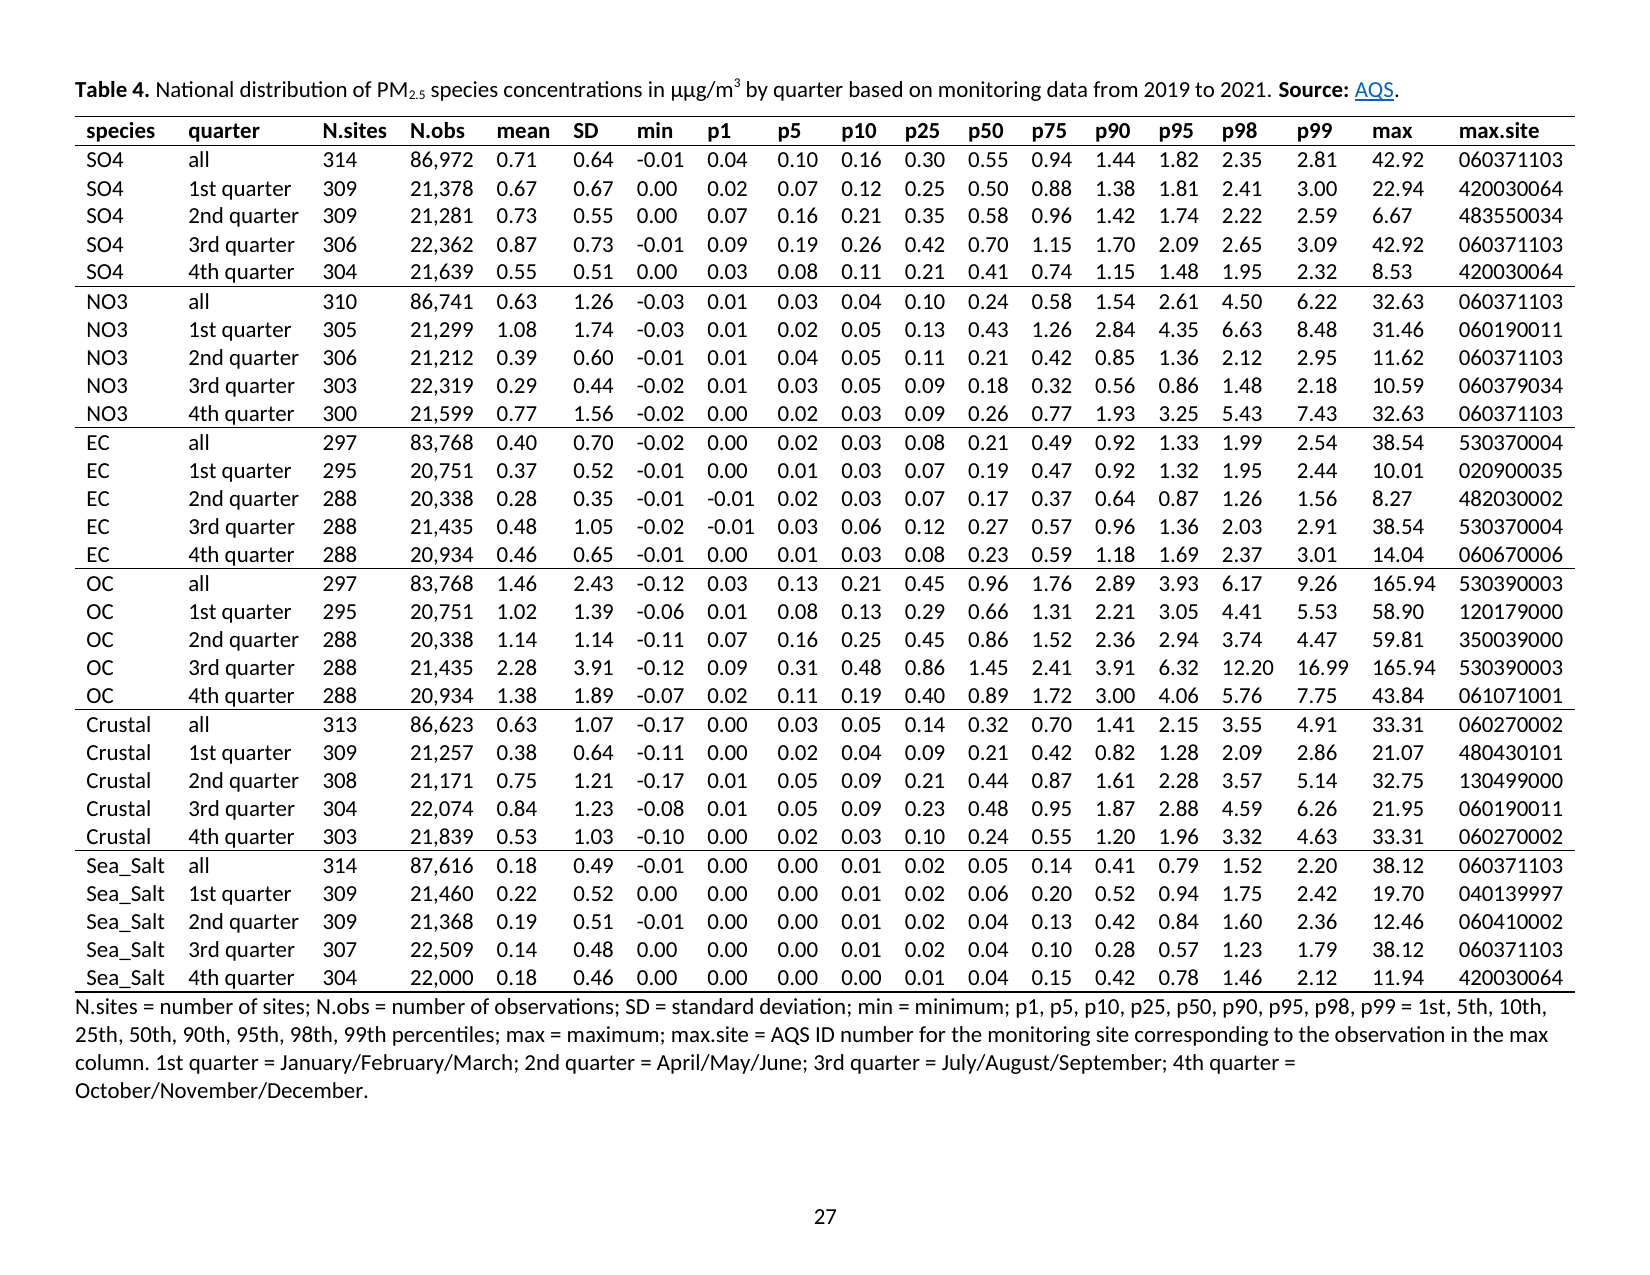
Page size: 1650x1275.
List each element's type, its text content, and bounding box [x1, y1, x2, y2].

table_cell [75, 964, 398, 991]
table_cell 0.05 [830, 371, 893, 399]
table_header p98 [1210, 117, 1285, 144]
table_cell 0.01 [696, 343, 766, 371]
table_cell 1.72 [1020, 681, 1083, 709]
table_cell 0.77 [1020, 399, 1083, 427]
table_cell 0.19 [766, 230, 830, 258]
table_cell 1.42 [1084, 202, 1147, 230]
table_cell 0.96 [957, 569, 1020, 597]
table_cell 21,281 [399, 202, 485, 230]
table_cell 1.38 [1084, 174, 1147, 202]
table_cell 0.73 [562, 230, 625, 258]
table_cell 1.32 [1147, 456, 1210, 484]
table_cell 2.84 [1084, 315, 1147, 343]
table_cell 1.56 [562, 399, 625, 427]
table_cell 060190011 [1447, 315, 1575, 343]
table_cell 0.46 [485, 540, 562, 568]
table_cell 530390003 [1447, 569, 1575, 597]
table_cell 20,338 [399, 625, 485, 653]
table_cell 0.86 [957, 625, 1020, 653]
table_cell 0.52 [562, 456, 625, 484]
table_cell 0.67 [562, 174, 625, 202]
table_header p1 [696, 117, 766, 144]
table_cell 0.44 [562, 371, 625, 399]
table_header max [1361, 117, 1447, 144]
table_cell 2.09 [1147, 230, 1210, 258]
table_cell 308 [311, 766, 398, 794]
table_cell 0.21 [957, 343, 1020, 371]
table_cell 1.74 [562, 315, 625, 343]
table_cell 0.00 [696, 399, 766, 427]
table_cell NO3 [75, 315, 177, 343]
table_cell 0.02 [696, 681, 766, 709]
table_cell 0.42 [1020, 343, 1083, 371]
table_cell 1.82 [1147, 146, 1210, 174]
table_cell 0.03 [766, 287, 830, 315]
table_cell SO4 [75, 202, 177, 230]
table_cell 4th quarter [177, 681, 311, 709]
table_cell 288 [311, 540, 398, 568]
table_cell 0.65 [562, 540, 625, 568]
table_cell SO4 [75, 146, 177, 174]
table_cell 060371103 [1447, 399, 1575, 427]
table_cell 0.35 [562, 484, 625, 512]
table_cell -0.11 [625, 625, 696, 653]
table_cell 86,741 [399, 287, 485, 315]
table_cell 0.24 [957, 287, 1020, 315]
table_header quarter [177, 117, 311, 144]
table_cell 12.20 [1210, 653, 1285, 681]
table_cell 0.09 [696, 230, 766, 258]
table_cell 32.63 [1361, 399, 1447, 427]
table_cell 0.64 [562, 146, 625, 174]
table_cell 7.43 [1285, 399, 1361, 427]
table_cell 1.33 [1147, 428, 1210, 456]
table_cell 0.02 [766, 738, 830, 766]
table_cell 0.44 [957, 766, 1020, 794]
table_cell 060371103 [1447, 146, 1575, 174]
table_cell 0.03 [830, 484, 893, 512]
table_cell 1.14 [562, 625, 625, 653]
table_cell 2.03 [1210, 512, 1285, 540]
table_cell 0.04 [766, 343, 830, 371]
table_cell 58.90 [1361, 597, 1447, 625]
table_header p5 [766, 117, 830, 144]
table_cell 0.35 [893, 202, 957, 230]
table_cell 6.22 [1285, 287, 1361, 315]
table_cell 0.63 [485, 710, 562, 738]
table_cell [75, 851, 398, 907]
table_cell 1.36 [1147, 343, 1210, 371]
table_cell -0.01 [625, 343, 696, 371]
table_cell 4.06 [1147, 681, 1210, 709]
table_cell 3.74 [1210, 625, 1285, 653]
table_cell 1.89 [562, 681, 625, 709]
table_cell 0.11 [766, 681, 830, 709]
table_cell 2.12 [1210, 343, 1285, 371]
table_cell EC [75, 540, 177, 568]
table_cell 6.63 [1210, 315, 1285, 343]
table_cell 0.13 [766, 569, 830, 597]
table_cell 0.10 [893, 287, 957, 315]
table_cell 2.15 [1147, 710, 1210, 738]
table_cell OC [75, 653, 177, 681]
table_cell -0.17 [625, 710, 696, 738]
table_cell 0.71 [485, 146, 562, 174]
table_cell 0.45 [893, 569, 957, 597]
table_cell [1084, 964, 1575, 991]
table_cell all [177, 287, 311, 315]
table_cell 0.05 [830, 315, 893, 343]
table_cell 2.61 [1147, 287, 1210, 315]
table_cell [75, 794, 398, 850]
table_cell all [177, 428, 311, 456]
table_cell 165.94 [1361, 653, 1447, 681]
table_cell 2.94 [1147, 625, 1210, 653]
table_cell 1.81 [1147, 174, 1210, 202]
table_cell 1.08 [485, 315, 562, 343]
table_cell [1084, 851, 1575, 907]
table_cell 060379034 [1447, 371, 1575, 399]
table_cell -0.07 [625, 681, 696, 709]
table_cell 0.40 [485, 428, 562, 456]
table_cell NO3 [75, 343, 177, 371]
table_cell 288 [311, 484, 398, 512]
table_cell 305 [311, 315, 398, 343]
table_cell 309 [311, 174, 398, 202]
table_cell 060670006 [1447, 540, 1575, 568]
table_cell 0.07 [696, 625, 766, 653]
table_cell 060371103 [1447, 230, 1575, 258]
table_cell 3rd quarter [177, 230, 311, 258]
table_cell 303 [311, 371, 398, 399]
table_cell 11.62 [1361, 343, 1447, 371]
table_cell all [177, 146, 311, 174]
table_cell 0.16 [766, 202, 830, 230]
table_cell 1.05 [562, 512, 625, 540]
table_cell 1.02 [485, 597, 562, 625]
table_cell 5.43 [1210, 399, 1285, 427]
text Table 4. National distribution of PM2.5 species concentrations in μμg/m3 by quarter based on monitoring data from 2019 to 2021. Source: AQS. [75, 75, 1575, 103]
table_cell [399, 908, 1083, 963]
table_cell 1.48 [1147, 258, 1210, 286]
table_cell 165.94 [1361, 569, 1447, 597]
table_cell 0.29 [893, 597, 957, 625]
table_cell -0.11 [625, 738, 696, 766]
table_cell 0.09 [696, 653, 766, 681]
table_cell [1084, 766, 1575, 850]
table_cell OC [75, 625, 177, 653]
table_cell 0.30 [893, 146, 957, 174]
table_cell 43.84 [1361, 681, 1447, 709]
table_cell 0.12 [830, 174, 893, 202]
table_cell 59.81 [1361, 625, 1447, 653]
table_header p75 [1020, 117, 1083, 144]
table_cell 480430101 [1447, 738, 1575, 766]
table_cell 300 [311, 399, 398, 427]
table_cell -0.01 [625, 146, 696, 174]
table_cell -0.01 [696, 484, 766, 512]
table_cell 0.16 [766, 625, 830, 653]
table_cell 1.61 [1084, 766, 1147, 794]
table_cell 0.02 [766, 399, 830, 427]
table_cell -0.01 [625, 540, 696, 568]
table_cell 4th quarter [177, 258, 311, 286]
table_cell 2.41 [1020, 653, 1083, 681]
table_cell NO3 [75, 399, 177, 427]
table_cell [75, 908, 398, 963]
table_cell 5.76 [1210, 681, 1285, 709]
table_cell 0.89 [957, 681, 1020, 709]
table_cell 0.09 [893, 371, 957, 399]
table_cell 0.38 [485, 738, 562, 766]
table_cell 0.03 [696, 258, 766, 286]
table_cell EC [75, 512, 177, 540]
table_cell 4.41 [1210, 597, 1285, 625]
table_cell 3.01 [1285, 540, 1361, 568]
table_cell 0.94 [1020, 146, 1083, 174]
table_cell 0.29 [485, 371, 562, 399]
table_cell 2.32 [1285, 258, 1361, 286]
table_cell 0.74 [1020, 258, 1083, 286]
table_cell 1.48 [1210, 371, 1285, 399]
table_cell 314 [311, 146, 398, 174]
table_header min [625, 117, 696, 144]
table_cell 83,768 [399, 428, 485, 456]
table_cell 0.02 [696, 174, 766, 202]
table_cell 1.36 [1147, 512, 1210, 540]
table_cell 2.89 [1084, 569, 1147, 597]
table_cell 0.03 [830, 428, 893, 456]
table_cell 0.73 [485, 202, 562, 230]
table_cell all [177, 710, 311, 738]
table_cell 0.23 [957, 540, 1020, 568]
table_cell 14.04 [1361, 540, 1447, 568]
table_cell 530390003 [1447, 653, 1575, 681]
table_cell 0.01 [766, 456, 830, 484]
table_cell 2.91 [1285, 512, 1361, 540]
table_cell 060270002 [1447, 710, 1575, 738]
table_cell 530370004 [1447, 428, 1575, 456]
table_cell 2.18 [1285, 371, 1361, 399]
table_cell 0.12 [893, 512, 957, 540]
table_cell 0.55 [562, 202, 625, 230]
table_cell 288 [311, 653, 398, 681]
table_cell 313 [311, 710, 398, 738]
table_cell 0.92 [1084, 428, 1147, 456]
table_cell -0.17 [625, 766, 696, 794]
table_header SD [562, 117, 625, 144]
table_cell 2.43 [562, 569, 625, 597]
table_cell 0.00 [696, 428, 766, 456]
table_cell 86,623 [399, 710, 485, 738]
table_cell 3.55 [1210, 710, 1285, 738]
table_cell 2.21 [1084, 597, 1147, 625]
table_cell 0.21 [830, 202, 893, 230]
table_cell 3.91 [1084, 653, 1147, 681]
table_cell 0.05 [766, 766, 830, 794]
table_cell 42.92 [1361, 230, 1447, 258]
table_cell 0.37 [1020, 484, 1083, 512]
table_cell -0.02 [625, 371, 696, 399]
table_cell 0.49 [1020, 428, 1083, 456]
table_cell all [177, 569, 311, 597]
table_cell 0.19 [830, 681, 893, 709]
table_cell 21,435 [399, 512, 485, 540]
table_cell 0.56 [1084, 371, 1147, 399]
table_cell 4th quarter [177, 399, 311, 427]
table_cell 0.11 [830, 258, 893, 286]
table_cell 530370004 [1447, 512, 1575, 540]
table_cell 0.08 [893, 428, 957, 456]
table_cell 0.86 [893, 653, 957, 681]
table_cell 6.67 [1361, 202, 1447, 230]
table_cell 483550034 [1447, 202, 1575, 230]
table_cell 0.39 [485, 343, 562, 371]
table_cell 21,378 [399, 174, 485, 202]
table_cell 1.26 [1210, 484, 1285, 512]
table_cell 2.59 [1285, 202, 1361, 230]
table_cell 9.26 [1285, 569, 1361, 597]
table_cell -0.01 [625, 456, 696, 484]
table_cell 020900035 [1447, 456, 1575, 484]
table_cell 0.55 [485, 258, 562, 286]
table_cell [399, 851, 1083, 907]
table_cell 295 [311, 456, 398, 484]
table_cell 061071001 [1447, 681, 1575, 709]
table_cell 0.03 [696, 569, 766, 597]
table_cell 0.01 [696, 371, 766, 399]
table_cell 0.08 [766, 597, 830, 625]
table_cell 0.96 [1084, 512, 1147, 540]
table_cell SO4 [75, 258, 177, 286]
table_cell SO4 [75, 230, 177, 258]
table_header max.site [1447, 117, 1575, 144]
table_cell 1.95 [1210, 258, 1285, 286]
table_cell 0.28 [485, 484, 562, 512]
table_cell 21,257 [399, 738, 485, 766]
table_cell 1.21 [562, 766, 625, 794]
table_cell 0.43 [957, 315, 1020, 343]
table_cell 060371103 [1447, 287, 1575, 315]
table_cell OC [75, 597, 177, 625]
table_cell 0.87 [1020, 766, 1083, 794]
table_cell 21,599 [399, 399, 485, 427]
table_cell 0.18 [957, 371, 1020, 399]
table_cell 0.13 [893, 315, 957, 343]
table_cell 1st quarter [177, 174, 311, 202]
table_cell 20,934 [399, 540, 485, 568]
table_cell 0.27 [957, 512, 1020, 540]
table_cell 4.47 [1285, 625, 1361, 653]
table_cell 0.57 [1020, 512, 1083, 540]
table_cell SO4 [75, 174, 177, 202]
table_cell 0.00 [625, 202, 696, 230]
table_cell 3.91 [562, 653, 625, 681]
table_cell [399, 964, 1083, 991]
table_cell 0.03 [766, 371, 830, 399]
table_cell 0.87 [1147, 484, 1210, 512]
table_cell Crustal [75, 766, 177, 794]
table_cell 3rd quarter [177, 653, 311, 681]
table_cell 2.86 [1285, 738, 1361, 766]
table_cell 1.69 [1147, 540, 1210, 568]
table_cell 2nd quarter [177, 202, 311, 230]
table_cell 0.00 [696, 540, 766, 568]
table_cell -0.12 [625, 653, 696, 681]
table_cell 86,972 [399, 146, 485, 174]
table_cell 0.59 [1020, 540, 1083, 568]
table_cell 1st quarter [177, 738, 311, 766]
table_cell 21,299 [399, 315, 485, 343]
table_cell 0.13 [830, 597, 893, 625]
table_cell 4.35 [1147, 315, 1210, 343]
table_cell 21.07 [1361, 738, 1447, 766]
table_header species [75, 117, 177, 144]
table_cell 0.82 [1084, 738, 1147, 766]
table_cell 0.77 [485, 399, 562, 427]
table_cell 0.58 [957, 202, 1020, 230]
table_cell 0.05 [830, 343, 893, 371]
table_cell -0.03 [625, 287, 696, 315]
table_cell 120179000 [1447, 597, 1575, 625]
table_cell 2nd quarter [177, 625, 311, 653]
table_cell 1st quarter [177, 597, 311, 625]
table_cell 1.70 [1084, 230, 1147, 258]
table_cell 2.37 [1210, 540, 1285, 568]
table_header mean [485, 117, 562, 144]
table_cell 0.03 [830, 399, 893, 427]
table_cell 1.39 [562, 597, 625, 625]
table_cell 0.25 [893, 174, 957, 202]
table_cell -0.06 [625, 597, 696, 625]
table_cell 0.00 [696, 456, 766, 484]
table_cell 0.08 [766, 258, 830, 286]
table_header p25 [893, 117, 957, 144]
table_cell 4th quarter [177, 540, 311, 568]
table_cell 0.19 [957, 456, 1020, 484]
table_cell 0.04 [830, 287, 893, 315]
table_cell 1.93 [1084, 399, 1147, 427]
table_cell 0.07 [893, 484, 957, 512]
table_cell -0.01 [625, 230, 696, 258]
table_cell 0.70 [1020, 710, 1083, 738]
table_cell 0.09 [893, 399, 957, 427]
table_cell 0.87 [485, 230, 562, 258]
table_cell 0.64 [1084, 484, 1147, 512]
table_cell 3.93 [1147, 569, 1210, 597]
table_cell 1.74 [1147, 202, 1210, 230]
table_cell Crustal [75, 710, 177, 738]
table_cell 1.26 [1020, 315, 1083, 343]
table_cell 0.11 [893, 343, 957, 371]
table_cell 420030064 [1447, 174, 1575, 202]
table_cell 0.25 [830, 625, 893, 653]
table_cell 10.59 [1361, 371, 1447, 399]
table_cell 306 [311, 343, 398, 371]
table_cell 060371103 [1447, 343, 1575, 371]
table_cell 0.40 [893, 681, 957, 709]
table_cell -0.02 [625, 512, 696, 540]
table_header p50 [957, 117, 1020, 144]
table_cell 1st quarter [177, 456, 311, 484]
table_cell 0.14 [893, 710, 957, 738]
table_cell 0.03 [766, 512, 830, 540]
table_cell 2.35 [1210, 146, 1285, 174]
table_cell 1.15 [1020, 230, 1083, 258]
table_cell 2.22 [1210, 202, 1285, 230]
table_cell 16.99 [1285, 653, 1361, 681]
table_cell 2.95 [1285, 343, 1361, 371]
table_cell 420030064 [1447, 258, 1575, 286]
table_cell 350039000 [1447, 625, 1575, 653]
table_cell 0.00 [696, 710, 766, 738]
table_cell 0.00 [625, 174, 696, 202]
table_cell 0.63 [485, 287, 562, 315]
table_cell 0.01 [766, 540, 830, 568]
table_cell 22.94 [1361, 174, 1447, 202]
table_cell 0.10 [766, 146, 830, 174]
table_cell 0.48 [485, 512, 562, 540]
table_cell 2nd quarter [177, 484, 311, 512]
table_cell 0.07 [893, 456, 957, 484]
table_cell 31.46 [1361, 315, 1447, 343]
table_cell 0.42 [1020, 738, 1083, 766]
table_cell 1.45 [957, 653, 1020, 681]
table_cell 0.96 [1020, 202, 1083, 230]
table_cell 1.38 [485, 681, 562, 709]
table_cell 0.26 [830, 230, 893, 258]
table_cell 0.08 [893, 540, 957, 568]
table_cell 2.54 [1285, 428, 1361, 456]
table_cell EC [75, 484, 177, 512]
table_cell 2.65 [1210, 230, 1285, 258]
table_cell 0.47 [1020, 456, 1083, 484]
table_cell 6.32 [1147, 653, 1210, 681]
table_cell -0.01 [696, 512, 766, 540]
table_cell 38.54 [1361, 428, 1447, 456]
table_cell 288 [311, 681, 398, 709]
table_cell -0.02 [625, 399, 696, 427]
table_cell 482030002 [1447, 484, 1575, 512]
table_cell 0.75 [485, 766, 562, 794]
table_cell 0.55 [957, 146, 1020, 174]
table_cell 2nd quarter [177, 343, 311, 371]
table_cell 0.21 [830, 569, 893, 597]
table_cell 0.45 [893, 625, 957, 653]
table_cell 0.03 [830, 456, 893, 484]
table_cell 0.51 [562, 258, 625, 286]
table_cell 0.26 [957, 399, 1020, 427]
table_cell 1.95 [1210, 456, 1285, 484]
table_cell 0.58 [1020, 287, 1083, 315]
table_cell 309 [311, 738, 398, 766]
table_cell 0.21 [957, 428, 1020, 456]
table_header p99 [1285, 117, 1361, 144]
table_cell 1.52 [1020, 625, 1083, 653]
table_cell 8.27 [1361, 484, 1447, 512]
table_cell 0.85 [1084, 343, 1147, 371]
table_cell 8.53 [1361, 258, 1447, 286]
table_cell 0.21 [957, 738, 1020, 766]
table_cell 2.41 [1210, 174, 1285, 202]
table_cell 304 [311, 258, 398, 286]
table_cell 6.17 [1210, 569, 1285, 597]
table_cell 1.07 [562, 710, 625, 738]
table_cell 21,639 [399, 258, 485, 286]
table_cell 0.41 [957, 258, 1020, 286]
table_cell 0.02 [766, 428, 830, 456]
table_cell 1st quarter [177, 315, 311, 343]
table_cell 83,768 [399, 569, 485, 597]
table_cell 20,751 [399, 456, 485, 484]
table_cell 1.18 [1084, 540, 1147, 568]
table_cell 42.92 [1361, 146, 1447, 174]
table_cell 4.91 [1285, 710, 1361, 738]
table_cell EC [75, 428, 177, 456]
table_cell 0.67 [485, 174, 562, 202]
table_cell 0.06 [830, 512, 893, 540]
table_cell 0.07 [696, 202, 766, 230]
table_cell 3.00 [1285, 174, 1361, 202]
table_cell 8.48 [1285, 315, 1361, 343]
table_header p95 [1147, 117, 1210, 144]
table_cell 1.41 [1084, 710, 1147, 738]
table_cell 0.32 [957, 710, 1020, 738]
table_cell 0.42 [893, 230, 957, 258]
table_header N.sites [311, 117, 398, 144]
table_cell 0.04 [830, 738, 893, 766]
table_cell 0.09 [893, 738, 957, 766]
table_cell 38.54 [1361, 512, 1447, 540]
table_cell 20,751 [399, 597, 485, 625]
table_cell 0.02 [766, 315, 830, 343]
table_cell 2.28 [485, 653, 562, 681]
table_cell 306 [311, 230, 398, 258]
table_cell 4.50 [1210, 287, 1285, 315]
table_cell 0.21 [893, 258, 957, 286]
text N.sites = number of sites; N.obs = number of observations; SD = standard deviation; min = minimum; p1, p5, p10, p25, p50, p90, p95, p98, p99 = 1st, 5th, 10th, 25th, 50th, 90th, 95th, 98th, 99th percentiles; max = maximum; max.site = AQS ID number for the monitoring site corresponding to the observation in the max column. 1st quarter = January/February/March; 2nd quarter = April/May/June; 3rd quarter = July/August/September; 4th quarter = October/November/December. [75, 993, 1575, 1104]
table_cell 22,362 [399, 230, 485, 258]
table_header p10 [830, 117, 893, 144]
table_cell 1.14 [485, 625, 562, 653]
table_cell -0.02 [625, 428, 696, 456]
table_cell 1.44 [1084, 146, 1147, 174]
table_cell 2.81 [1285, 146, 1361, 174]
table_cell 0.31 [766, 653, 830, 681]
table_cell 288 [311, 512, 398, 540]
table_cell 21,435 [399, 653, 485, 681]
table_cell 22,319 [399, 371, 485, 399]
table_cell 0.01 [696, 766, 766, 794]
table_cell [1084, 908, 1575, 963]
table_cell 0.01 [696, 315, 766, 343]
table_cell 20,338 [399, 484, 485, 512]
table_cell 1.26 [562, 287, 625, 315]
table_cell 32.63 [1361, 287, 1447, 315]
table_cell 309 [311, 202, 398, 230]
table_cell 0.92 [1084, 456, 1147, 484]
table_cell 33.31 [1361, 710, 1447, 738]
table_cell 310 [311, 287, 398, 315]
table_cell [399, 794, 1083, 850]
table_cell 295 [311, 597, 398, 625]
table_cell 3.00 [1084, 681, 1147, 709]
table_cell 0.02 [766, 484, 830, 512]
table_header N.obs [399, 117, 485, 144]
table_cell 0.88 [1020, 174, 1083, 202]
table_cell 2.36 [1084, 625, 1147, 653]
table_cell -0.01 [625, 484, 696, 512]
table_cell 3.05 [1147, 597, 1210, 625]
table_cell 1.31 [1020, 597, 1083, 625]
table_cell 2nd quarter [177, 766, 311, 794]
table_header p90 [1084, 117, 1147, 144]
table_cell 3rd quarter [177, 371, 311, 399]
table_cell 1.99 [1210, 428, 1285, 456]
table_cell 3.09 [1285, 230, 1361, 258]
table_cell 0.70 [957, 230, 1020, 258]
table_cell 0.09 [830, 766, 893, 794]
table_cell 0.03 [766, 710, 830, 738]
table_cell 0.60 [562, 343, 625, 371]
table_cell 297 [311, 428, 398, 456]
table_cell 0.17 [957, 484, 1020, 512]
table_cell 1.56 [1285, 484, 1361, 512]
table_cell NO3 [75, 371, 177, 399]
table_cell 0.04 [696, 146, 766, 174]
table_cell 1.28 [1147, 738, 1210, 766]
table_cell 10.01 [1361, 456, 1447, 484]
table_cell 0.00 [625, 258, 696, 286]
table_cell 3.25 [1147, 399, 1210, 427]
table_cell 21,171 [399, 766, 485, 794]
table_cell 0.07 [766, 174, 830, 202]
table_cell 0.01 [696, 287, 766, 315]
table_cell 0.37 [485, 456, 562, 484]
table_cell OC [75, 569, 177, 597]
table_cell 1.54 [1084, 287, 1147, 315]
table_cell 0.16 [830, 146, 893, 174]
table_cell 1.76 [1020, 569, 1083, 597]
table_cell -0.12 [625, 569, 696, 597]
table_cell 0.32 [1020, 371, 1083, 399]
table_cell 5.53 [1285, 597, 1361, 625]
table_cell 297 [311, 569, 398, 597]
table_cell 3rd quarter [177, 512, 311, 540]
table_cell -0.03 [625, 315, 696, 343]
table_cell 0.01 [696, 597, 766, 625]
table_cell 7.75 [1285, 681, 1361, 709]
table_cell 0.03 [830, 540, 893, 568]
table_cell 0.05 [830, 710, 893, 738]
table_cell 0.64 [562, 738, 625, 766]
table_cell 288 [311, 625, 398, 653]
table_cell NO3 [75, 287, 177, 315]
table_cell 0.66 [957, 597, 1020, 625]
table_cell 2.44 [1285, 456, 1361, 484]
table_cell Crustal [75, 738, 177, 766]
table_cell 0.00 [696, 738, 766, 766]
table_cell 1.46 [485, 569, 562, 597]
table_cell 20,934 [399, 681, 485, 709]
table_cell 0.50 [957, 174, 1020, 202]
table_cell 2.09 [1210, 738, 1285, 766]
table_cell 1.15 [1084, 258, 1147, 286]
table_cell 0.70 [562, 428, 625, 456]
table_cell 21,212 [399, 343, 485, 371]
table_cell 0.86 [1147, 371, 1210, 399]
table_cell EC [75, 456, 177, 484]
table_cell OC [75, 681, 177, 709]
table_cell 0.48 [830, 653, 893, 681]
table_cell 0.21 [893, 766, 957, 794]
